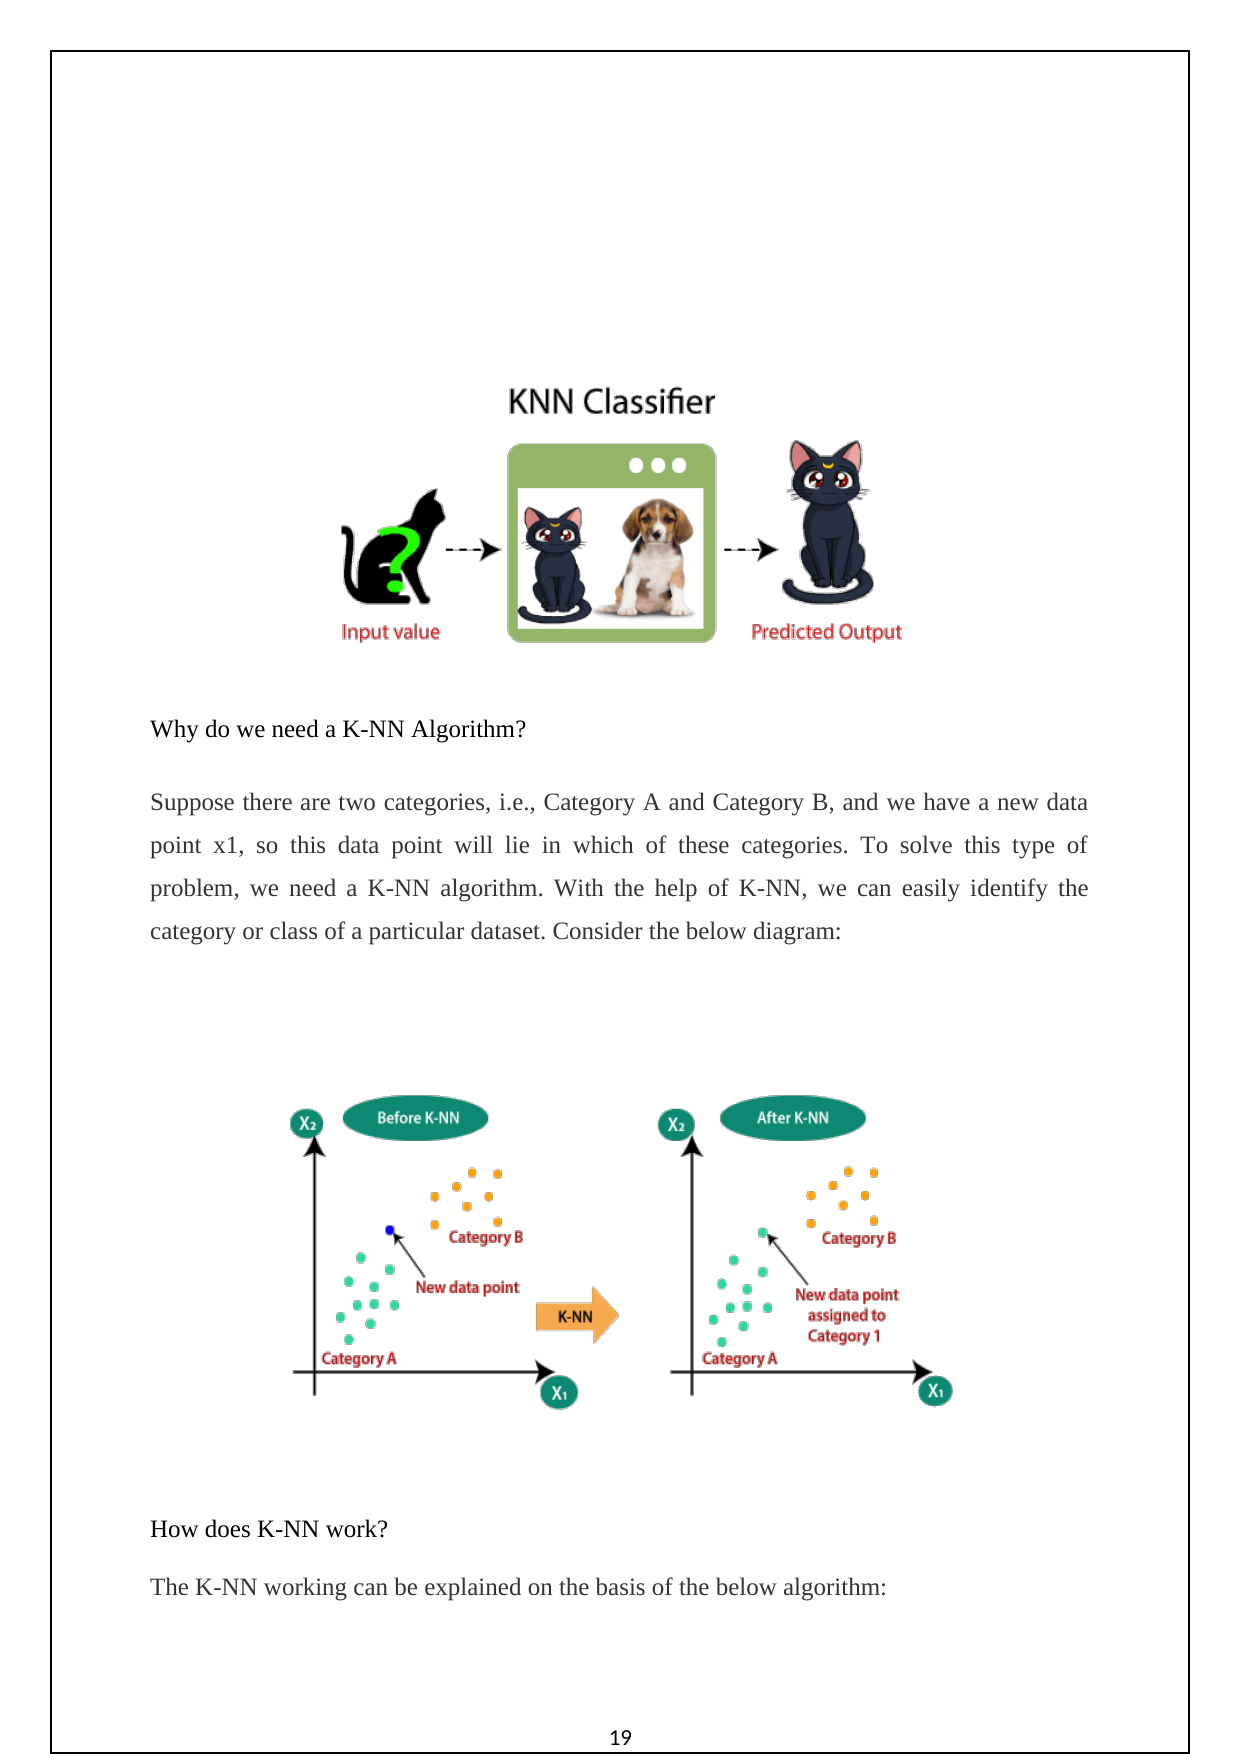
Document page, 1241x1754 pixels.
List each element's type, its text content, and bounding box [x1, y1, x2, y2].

text Why do we need a K-NN Algorithm? [150, 714, 1090, 743]
text The K-NN working can be explained on the basis of the below algorithm: [150, 1572, 1090, 1601]
text Suppose there are two categories, i.e., Category A and Category B, and we have a new data point x1, so this data point will lie in which of these categories. To solve this type of problem, we need a K-NN algorithm. With the help of K-NN, we can easily identify the category or class of a particular dataset. Consider the below diagram: [150, 787, 1090, 945]
picture [330, 366, 910, 686]
text How does K-NN work? [150, 1514, 1090, 1543]
picture [285, 1060, 955, 1428]
